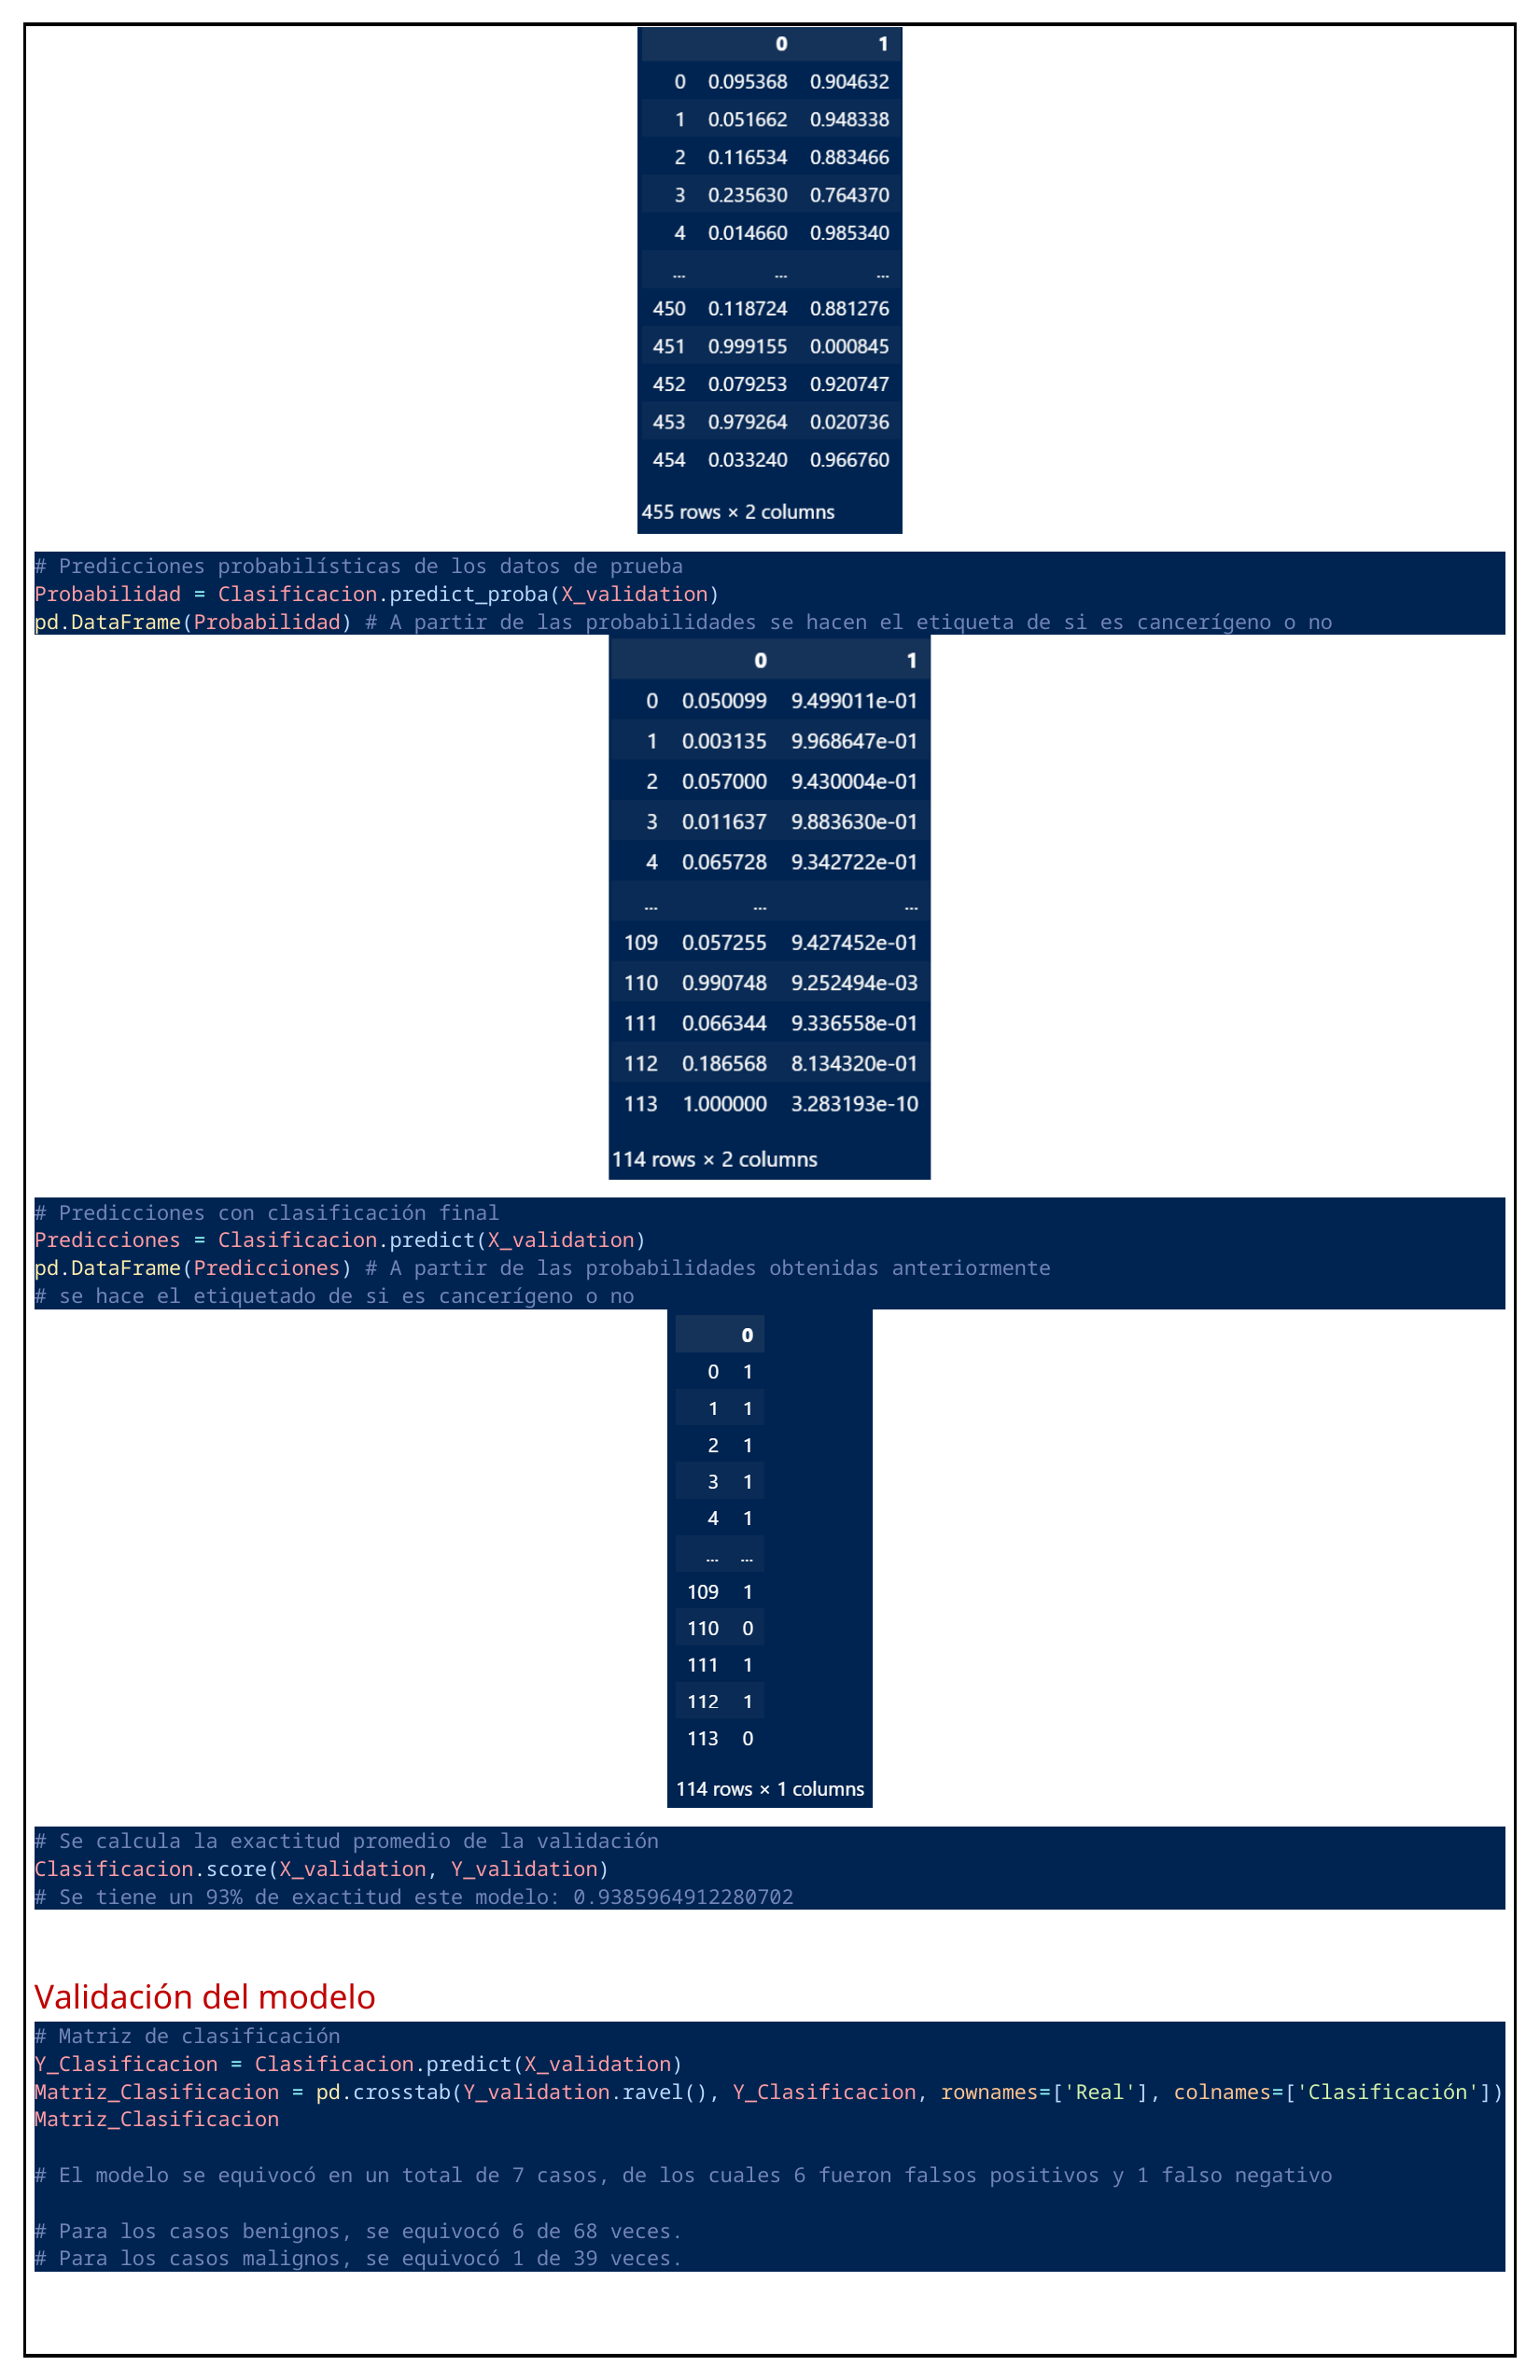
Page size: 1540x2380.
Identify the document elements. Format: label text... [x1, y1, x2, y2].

text Matriz_Clasificacion = pd.crosstab(Y_validation.ravel(), Y_Clasificacion, rownames=['Real'], colnames=['Clasificación']) [35, 2078, 1505, 2106]
subtitle Validación del modelo [35, 1973, 1505, 2018]
text pd.DataFrame(Predicciones) # A partir de las probabilidades obtenidas anteriormente [35, 1253, 1505, 1281]
text # Se tiene un 93% de exactitud este modelo: 0.9385964912280702 [35, 1882, 1505, 1910]
text Predicciones = Clasificacion.predict(X_validation) [35, 1225, 1505, 1253]
text # El modelo se equivocó en un total de 7 casos, de los cuales 6 fueron falsos positivos y 1 falso negativo [35, 2161, 1505, 2189]
picture [609, 635, 931, 1180]
text # Se calcula la exactitud promedio de la validación [35, 1827, 1505, 1855]
text pd.DataFrame(Probabilidad) # A partir de las probabilidades se hacen el etiqueta de si es cancerígeno o no [35, 608, 1505, 635]
text # Predicciones probabilísticas de los datos de prueba [35, 552, 1505, 580]
text Clasificacion.score(X_validation, Y_validation) [35, 1855, 1505, 1882]
picture [637, 27, 903, 534]
text # se hace el etiquetado de si es cancerígeno o no [35, 1281, 1505, 1309]
text # Matriz de clasificación [35, 2022, 1505, 2050]
text Y_Clasificacion = Clasificacion.predict(X_validation) [35, 2050, 1505, 2078]
picture [666, 1309, 874, 1808]
text # Predicciones con clasificación final [35, 1197, 1505, 1225]
text Probabilidad = Clasificacion.predict_proba(X_validation) [35, 580, 1505, 608]
text # Para los casos benignos, se equivocó 6 de 68 veces. [35, 2217, 1505, 2244]
text # Para los casos malignos, se equivocó 1 de 39 veces. [35, 2244, 1505, 2272]
text Matriz_Clasificacion [35, 2106, 1505, 2133]
